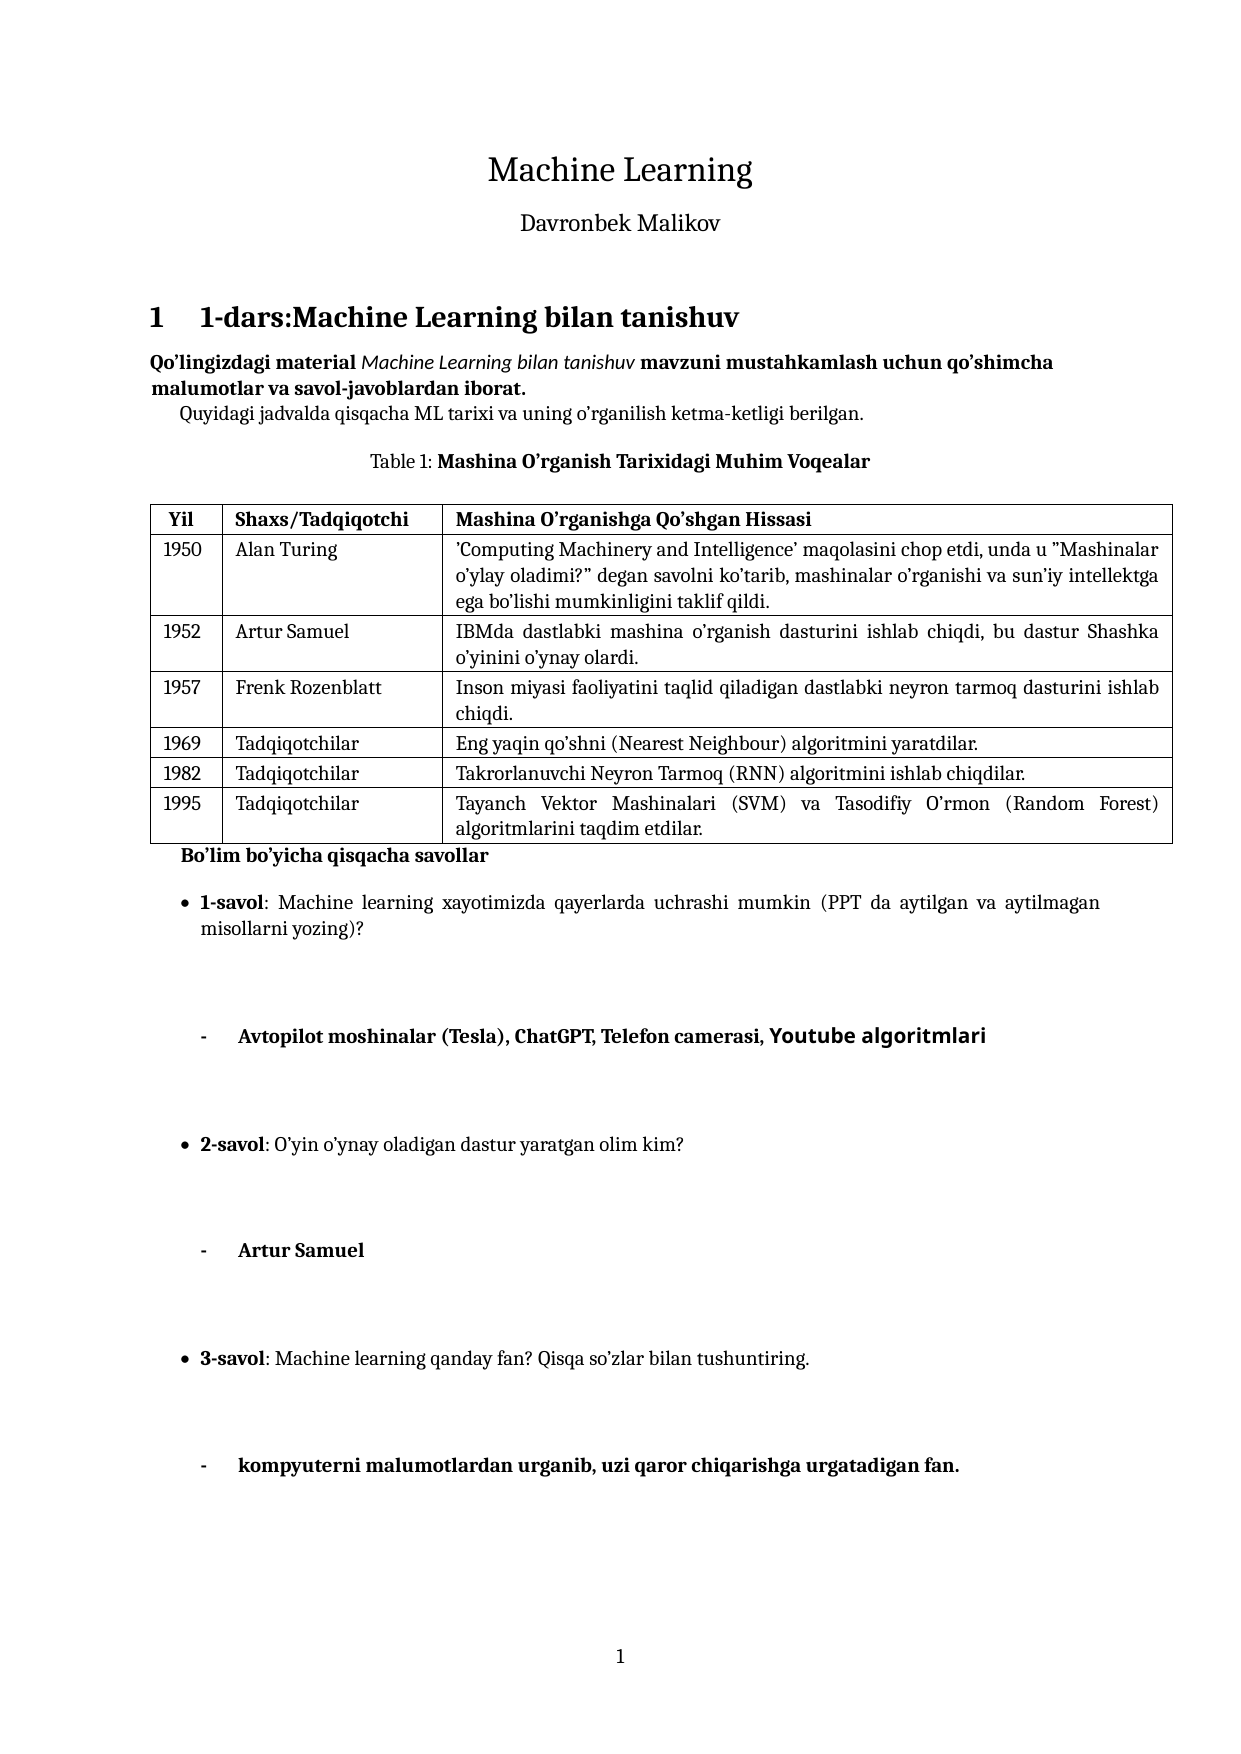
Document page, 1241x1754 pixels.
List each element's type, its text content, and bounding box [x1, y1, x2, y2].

table_cell IBMda dastlabki mashina o’rganish dasturini ishlab chiqdi, bu dastur Shashka o’yinini o’ynay olardi. [443, 616, 1172, 671]
table_cell Artur Samuel [223, 616, 442, 671]
table_cell 1969 [151, 728, 222, 757]
table_cell Tadqiqotchilar [223, 728, 442, 757]
table_header Yil [151, 505, 222, 534]
table_cell Eng yaqin qo’shni (Nearest Neighbour) algoritmini yaratdilar. [443, 728, 1172, 757]
table_cell Frenk Rozenblatt [223, 672, 442, 727]
table_header Mashina O’rganishga Qo’shgan Hissasi [443, 505, 1172, 534]
list Avtopilot moshinalar (Tesla), ChatGPT, Telefon camerasi, Youtube algoritmlari [200, 1021, 1102, 1050]
list Artur Samuel [200, 1239, 1102, 1263]
text Davronbek Malikov [150, 208, 1090, 237]
list 1-savol: Machine learning xayotimizda qayerlarda uchrashi mumkin (PPT da aytilgan va aytilmagan misollarni yozing)? [179, 889, 1102, 941]
text Table 1: Mashina O’rganish Tarixidagi Muhim Voqealar [150, 450, 1090, 474]
list 3-savol: Machine learning qanday fan? Qisqa so’zlar bilan tushuntiring. [179, 1346, 1102, 1371]
list 2-savol: O’yin o’ynay oladigan dastur yaratgan olim kim? [179, 1131, 1102, 1156]
table_cell Tadqiqotchilar [223, 758, 442, 787]
subtitle 1-dars:Machine Learning bilan tanishuv [150, 301, 1102, 336]
table_cell Inson miyasi faoliyatini taqlid qiladigan dastlabki neyron tarmoq dasturini ishlab chiqdi. [443, 672, 1172, 727]
table_cell 1957 [151, 672, 222, 727]
text Machine Learning [150, 150, 1090, 191]
text Quyidagi jadvalda qisqacha ML tarixi va uning o’rganilish ketma-ketligi berilgan. [179, 402, 1102, 426]
subtitle Bo’lim bo’yicha qisqacha savollar [181, 844, 1102, 868]
table_cell 1950 [151, 535, 222, 615]
text Qo’lingizdagi material Machine Learning bilan tanishuv mavzuni mustahkamlash uchun qo’shimcha malumotlar va savol-javoblardan iborat. [150, 349, 1102, 400]
table_header Shaxs/Tadqiqotchi [223, 505, 442, 534]
table_cell Alan Turing [223, 535, 442, 615]
table_cell 1982 [151, 758, 222, 787]
table_cell Tadqiqotchilar [223, 788, 442, 843]
table_cell 1995 [151, 788, 222, 843]
table_cell ’Computing Machinery and Intelligence’ maqolasini chop etdi, unda u ”Mashinalar o’ylay oladimi?” degan savolni ko’tarib, mashinalar o’rganishi va sun’iy intellektga ega bo’lishi mumkinligini taklif qildi. [443, 535, 1172, 615]
table_cell Takrorlanuvchi Neyron Tarmoq (RNN) algoritmini ishlab chiqdilar. [443, 758, 1172, 787]
table_cell 1952 [151, 616, 222, 671]
table_cell Tayanch Vektor Mashinalari (SVM) va Tasodifiy O’rmon (Random Forest) algoritmlarini taqdim etdilar. [443, 788, 1172, 843]
list kompyuterni malumotlardan urganib, uzi qaror chiqarishga urgatadigan fan. [200, 1454, 1102, 1478]
